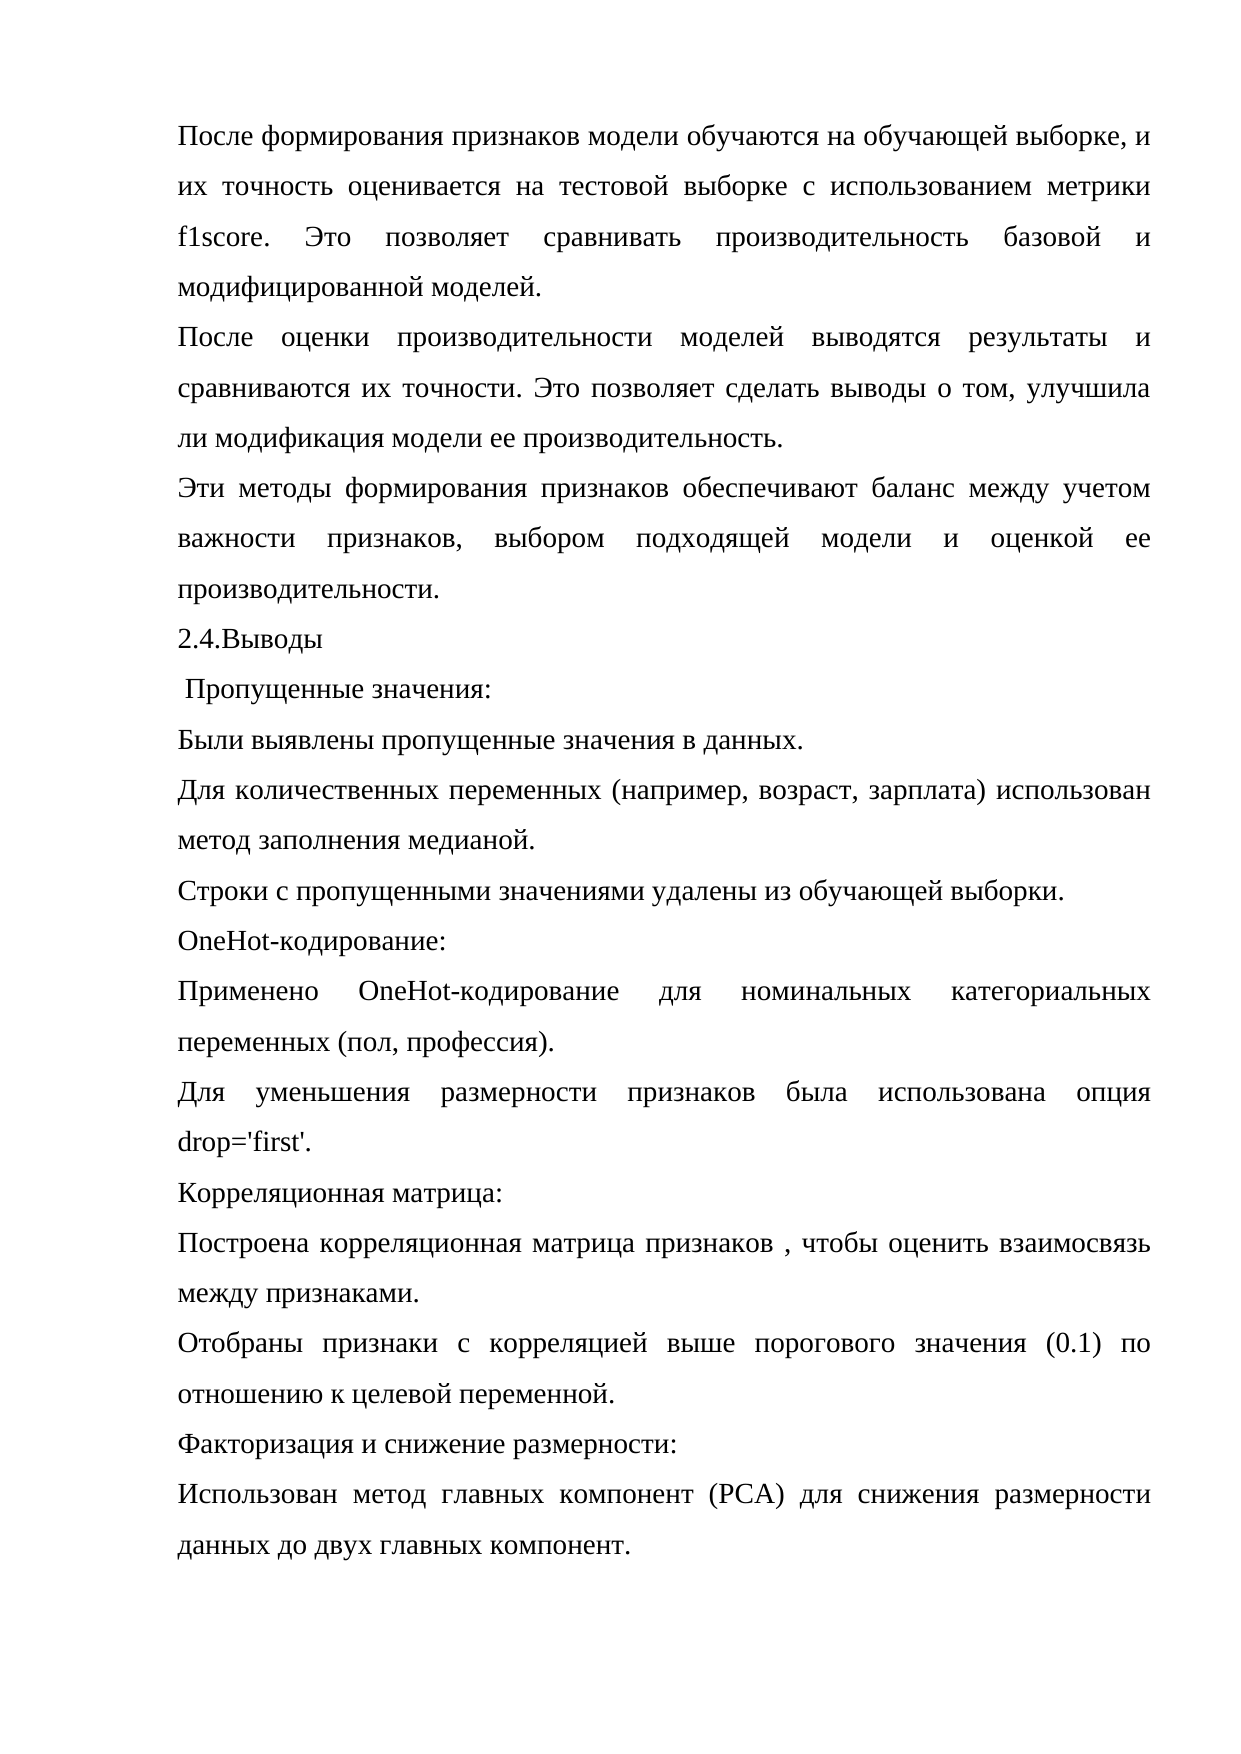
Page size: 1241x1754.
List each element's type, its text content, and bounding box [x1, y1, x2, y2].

text Пропущенные значения: [177, 672, 1152, 705]
text OneHot-кодирование: [177, 923, 1152, 957]
text Эти методы формирования признаков обеспечивают баланс между учетом важности признаков, выбором подходящей модели и оценкой ее производительности. [177, 470, 1152, 604]
text После оценки производительности моделей выводятся результаты и сравниваются их точности. Это позволяет сделать выводы о том, улучшила ли модификация модели ее производительность. [177, 319, 1152, 453]
text Для уменьшения размерности признаков была использована опция drop='first'. [177, 1074, 1152, 1158]
text Были выявлены пропущенные значения в данных. [177, 722, 1152, 755]
text Построена корреляционная матрица признаков , чтобы оценить взаимосвязь между признаками. [177, 1225, 1152, 1309]
text Строки с пропущенными значениями удалены из обучающей выборки. [177, 873, 1152, 906]
text 2.4.Выводы [177, 621, 1152, 655]
text Корреляционная матрица: [177, 1175, 1152, 1208]
text После формирования признаков модели обучаются на обучающей выборке, и их точность оценивается на тестовой выборке с использованием метрики f1score. Это позволяет сравнивать производительность базовой и модифицированной моделей. [177, 118, 1152, 303]
text Для количественных переменных (например, возраст, зарплата) использован метод заполнения медианой. [177, 772, 1152, 856]
text Использован метод главных компонент (PCA) для снижения размерности данных до двух главных компонент. [177, 1477, 1152, 1560]
text Применено OneHot-кодирование для номинальных категориальных переменных (пол, профессия). [177, 973, 1152, 1057]
text Факторизация и снижение размерности: [177, 1426, 1152, 1460]
text Отобраны признаки с корреляцией выше порогового значения (0.1) по отношению к целевой переменной. [177, 1326, 1152, 1409]
